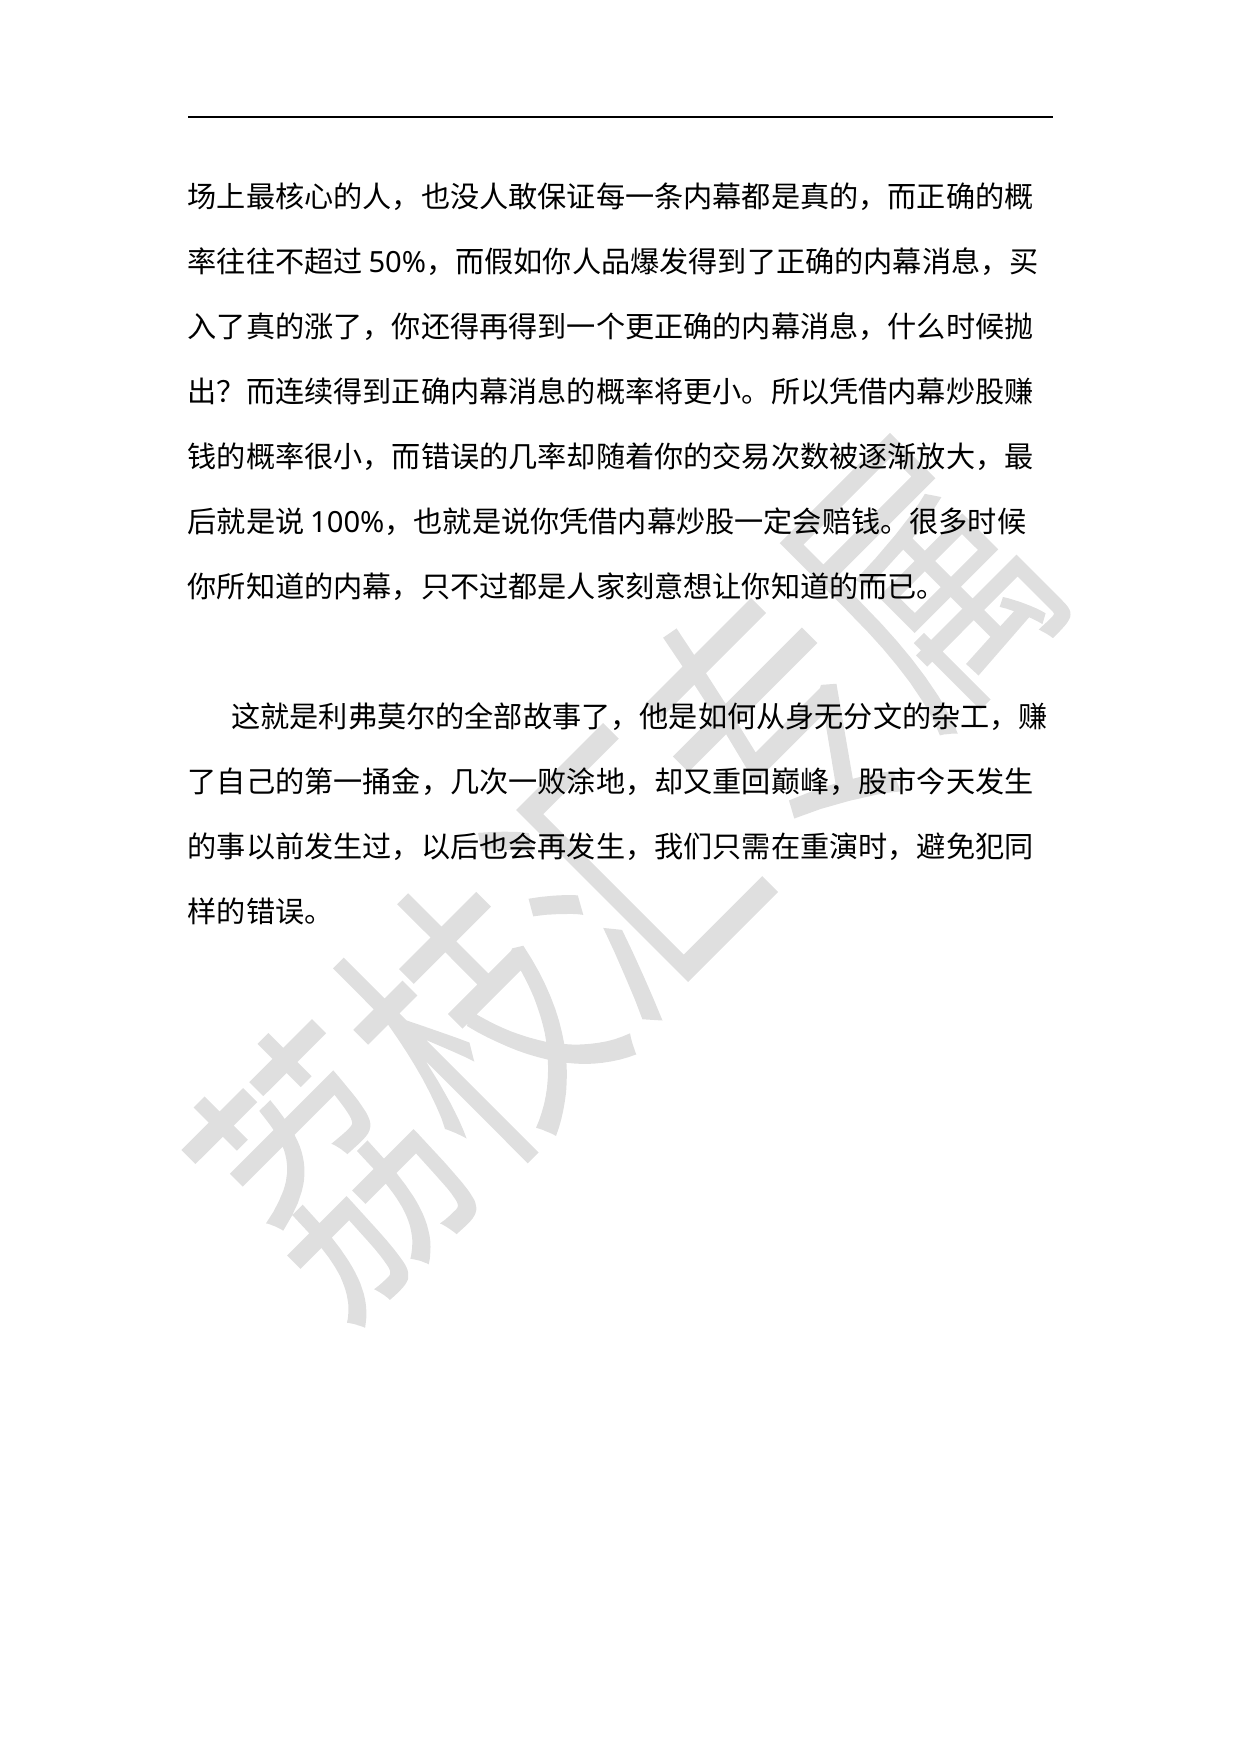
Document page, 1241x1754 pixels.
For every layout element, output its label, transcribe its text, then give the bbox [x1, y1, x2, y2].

text 这就是利弗莫尔的全部故事了，他是如何从身无分文的杂工，赚了自己的第一捅金，几次一败涂地，却又重回巅峰，股市今天发生的事以前发生过，以后也会再发生，我们只需在重演时，避免犯同样的错误。 [187, 682, 1053, 942]
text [187, 162, 1053, 617]
